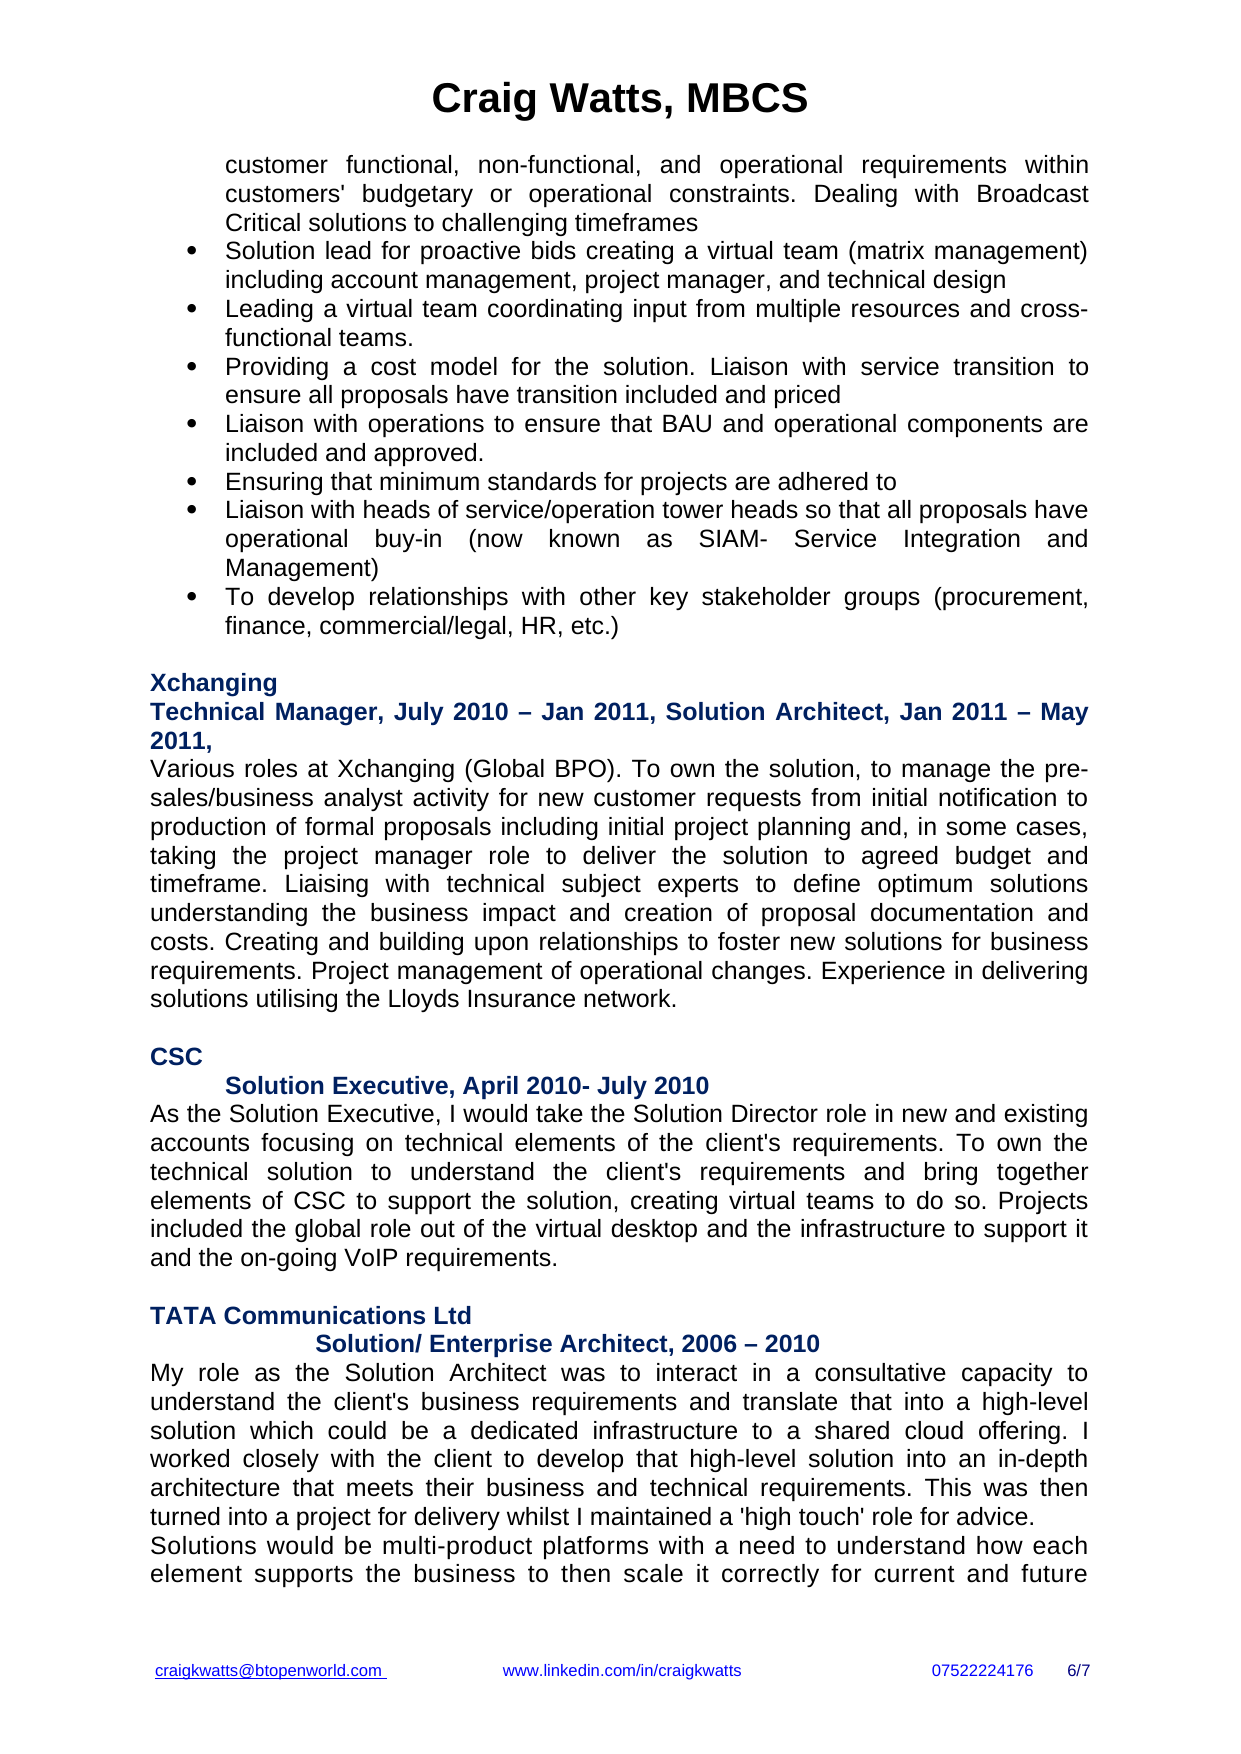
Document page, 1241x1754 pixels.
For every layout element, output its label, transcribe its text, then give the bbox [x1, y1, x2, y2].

text Technical Manager, July 2010 – Jan 2011, Solution Architect, Jan 2011 – May 2011, [150, 697, 1090, 754]
text Xchanging [150, 668, 1090, 697]
list Ensuring that minimum standards for projects are adhered to [187, 467, 1090, 496]
text My role as the Solution Architect was to interact in a consultative capacity to understand the client's business requirements and translate that into a high-level solution which could be a dedicated infrastructure to a shared cloud offering. I worked closely with the client to develop that high-level solution into an in-depth architecture that meets their business and technical requirements. This was then turned into a project for delivery whilst I maintained a 'high touch' role for advice. [150, 1358, 1090, 1531]
list Liaison with operations to ensure that BAU and operational components are included and approved. [187, 409, 1090, 467]
list Liaison with heads of service/operation tower heads so that all proposals have operational buy-in (now known as SIAM- Service Integration and Management) [187, 496, 1090, 582]
text Various roles at Xchanging (Global BPO). To own the solution, to manage the pre-sales/business analyst activity for new customer requests from initial notification to production of formal proposals including initial project planning and, in some cases, taking the project manager role to deliver the solution to agreed budget and timeframe. Liaising with technical subject experts to define optimum solutions understanding the business impact and creation of proposal documentation and costs. Creating and building upon relationships to foster new solutions for business requirements. Project management of operational changes. Experience in delivering solutions utilising the Lloyds Insurance network. [150, 754, 1090, 1013]
text As the Solution Executive, I would take the Solution Director role in new and existing accounts focusing on technical elements of the client's requirements. To own the technical solution to understand the client's requirements and bring together elements of CSC to support the solution, creating virtual teams to do so. Projects included the global role out of the virtual desktop and the infrastructure to support it and the on-going VoIP requirements. [150, 1099, 1090, 1272]
list To develop relationships with other key stakeholder groups (procurement, finance, commercial/legal, HR, etc.) [187, 582, 1090, 639]
list Providing a cost model for the solution. Liaison with service transition to ensure all proposals have transition included and priced [187, 351, 1090, 409]
text CSC [150, 1042, 1090, 1071]
text TATA Communications Ltd [150, 1301, 1090, 1329]
list Solution lead for proactive bids creating a virtual team (matrix management) including account management, project manager, and technical design [187, 236, 1090, 294]
text Solution/ Enterprise Architect, 2006 – 2010 [150, 1329, 1090, 1358]
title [150, 1531, 1090, 1588]
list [187, 150, 1090, 236]
list Leading a virtual team coordinating input from multiple resources and cross-functional teams. [187, 294, 1090, 351]
text Solution Executive, April 2010- July 2010 [150, 1071, 1090, 1099]
